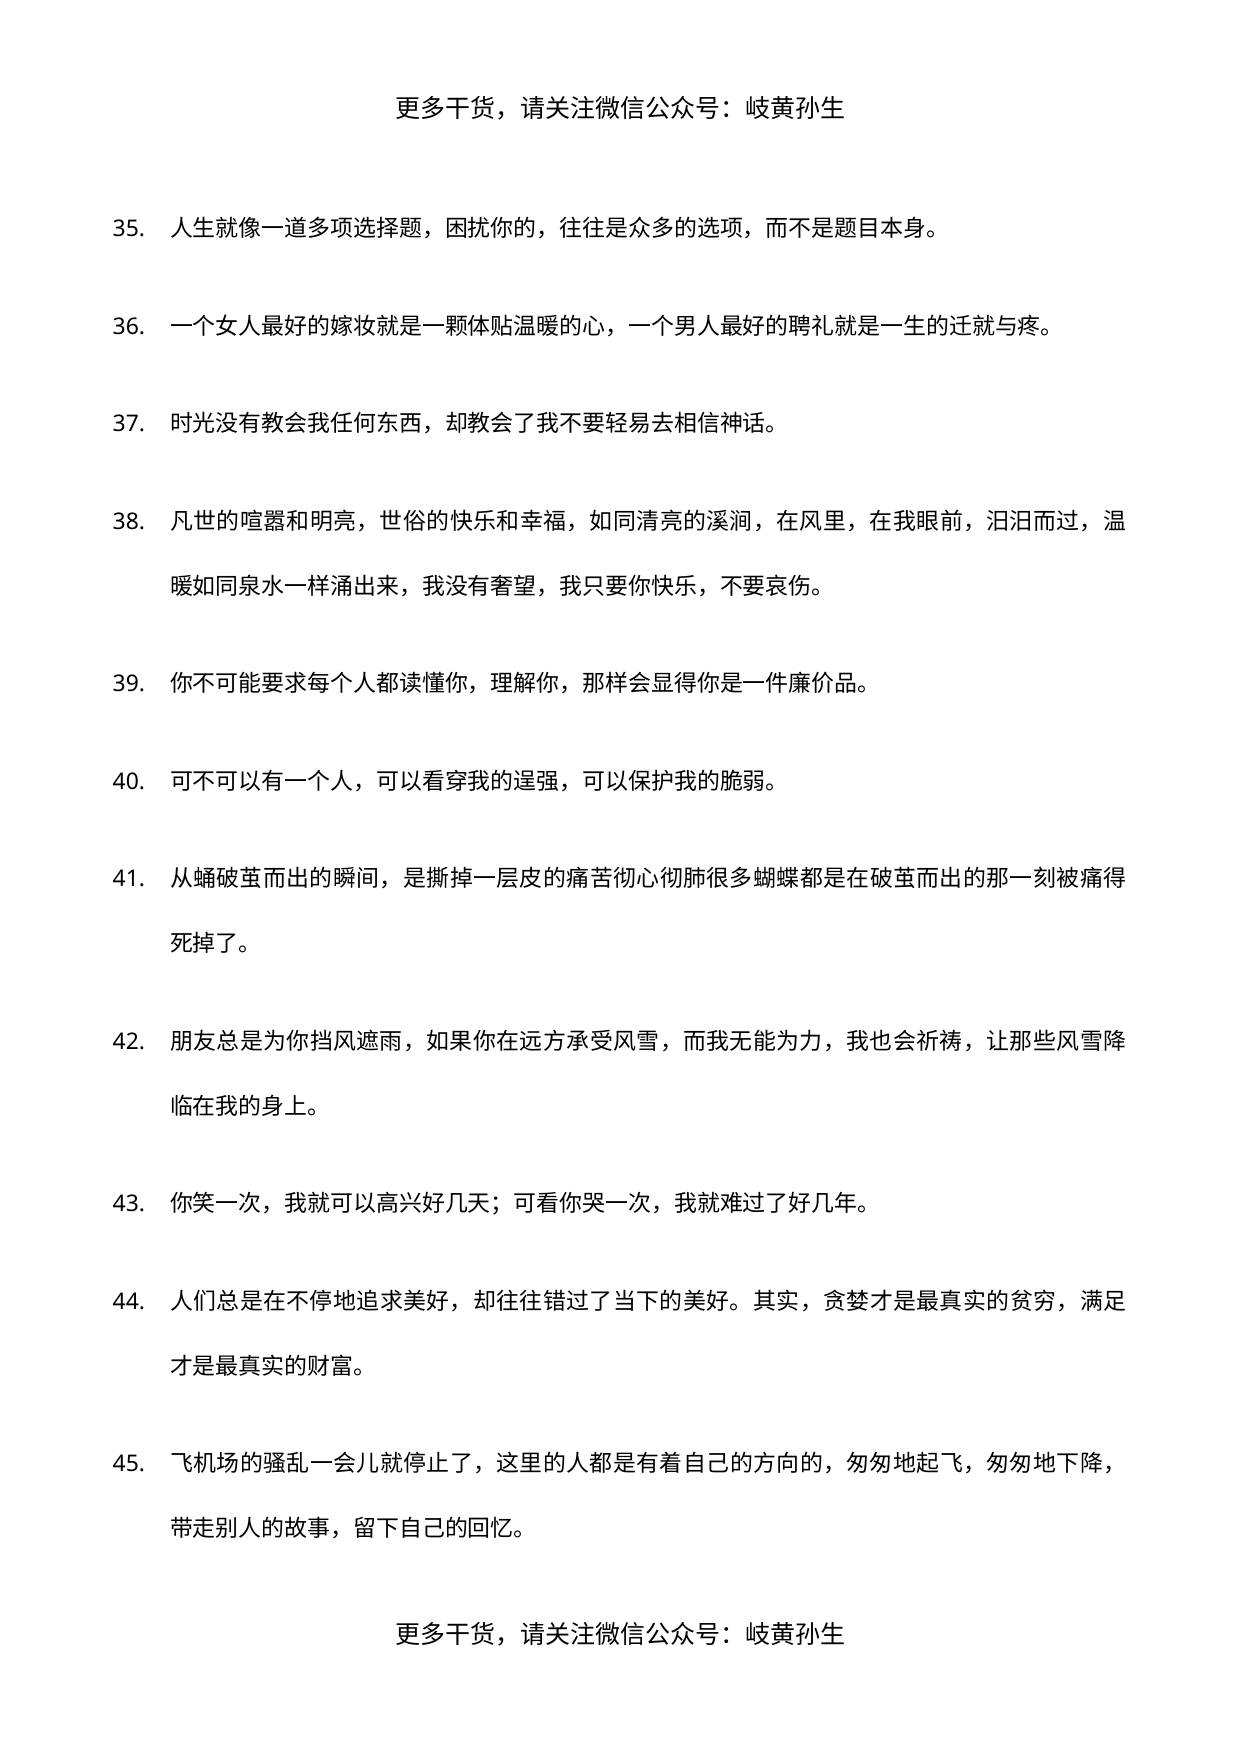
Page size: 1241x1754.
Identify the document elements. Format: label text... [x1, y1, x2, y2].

list 凡世的喧嚣和明亮，世俗的快乐和幸福，如同清亮的溪涧，在风里，在我眼前，汨汨而过，温暖如同泉水一样涌出来，我没有奢望，我只要你快乐，不要哀伤。 [112, 487, 1128, 617]
list 你笑一次，我就可以高兴好几天；可看你哭一次，我就难过了好几年。 [112, 1169, 1128, 1234]
list 可不可以有一个人，可以看穿我的逞强，可以保护我的脆弱。 [112, 747, 1128, 812]
list 人生就像一道多项选择题，困扰你的，往往是众多的选项，而不是题目本身。 [112, 194, 1128, 259]
list 时光没有教会我任何东西，却教会了我不要轻易去相信神话。 [112, 389, 1128, 454]
list 人们总是在不停地追求美好，却往往错过了当下的美好。其实，贪婪才是最真实的贫穷，满足才是最真实的财富。 [112, 1267, 1128, 1397]
list 飞机场的骚乱一会儿就停止了，这里的人都是有着自己的方向的，匆匆地起飞，匆匆地下降，带走别人的故事，留下自己的回忆。 [112, 1429, 1128, 1559]
list 一个女人最好的嫁妆就是一颗体贴温暖的心，一个男人最好的聘礼就是一生的迁就与疼。 [112, 292, 1128, 357]
list 你不可能要求每个人都读懂你，理解你，那样会显得你是一件廉价品。 [112, 649, 1128, 714]
list 朋友总是为你挡风遮雨，如果你在远方承受风雪，而我无能为力，我也会祈祷，让那些风雪降临在我的身上。 [112, 1007, 1128, 1137]
list 从蛹破茧而出的瞬间，是撕掉一层皮的痛苦彻心彻肺很多蝴蝶都是在破茧而出的那一刻被痛得死掉了。 [112, 844, 1128, 974]
